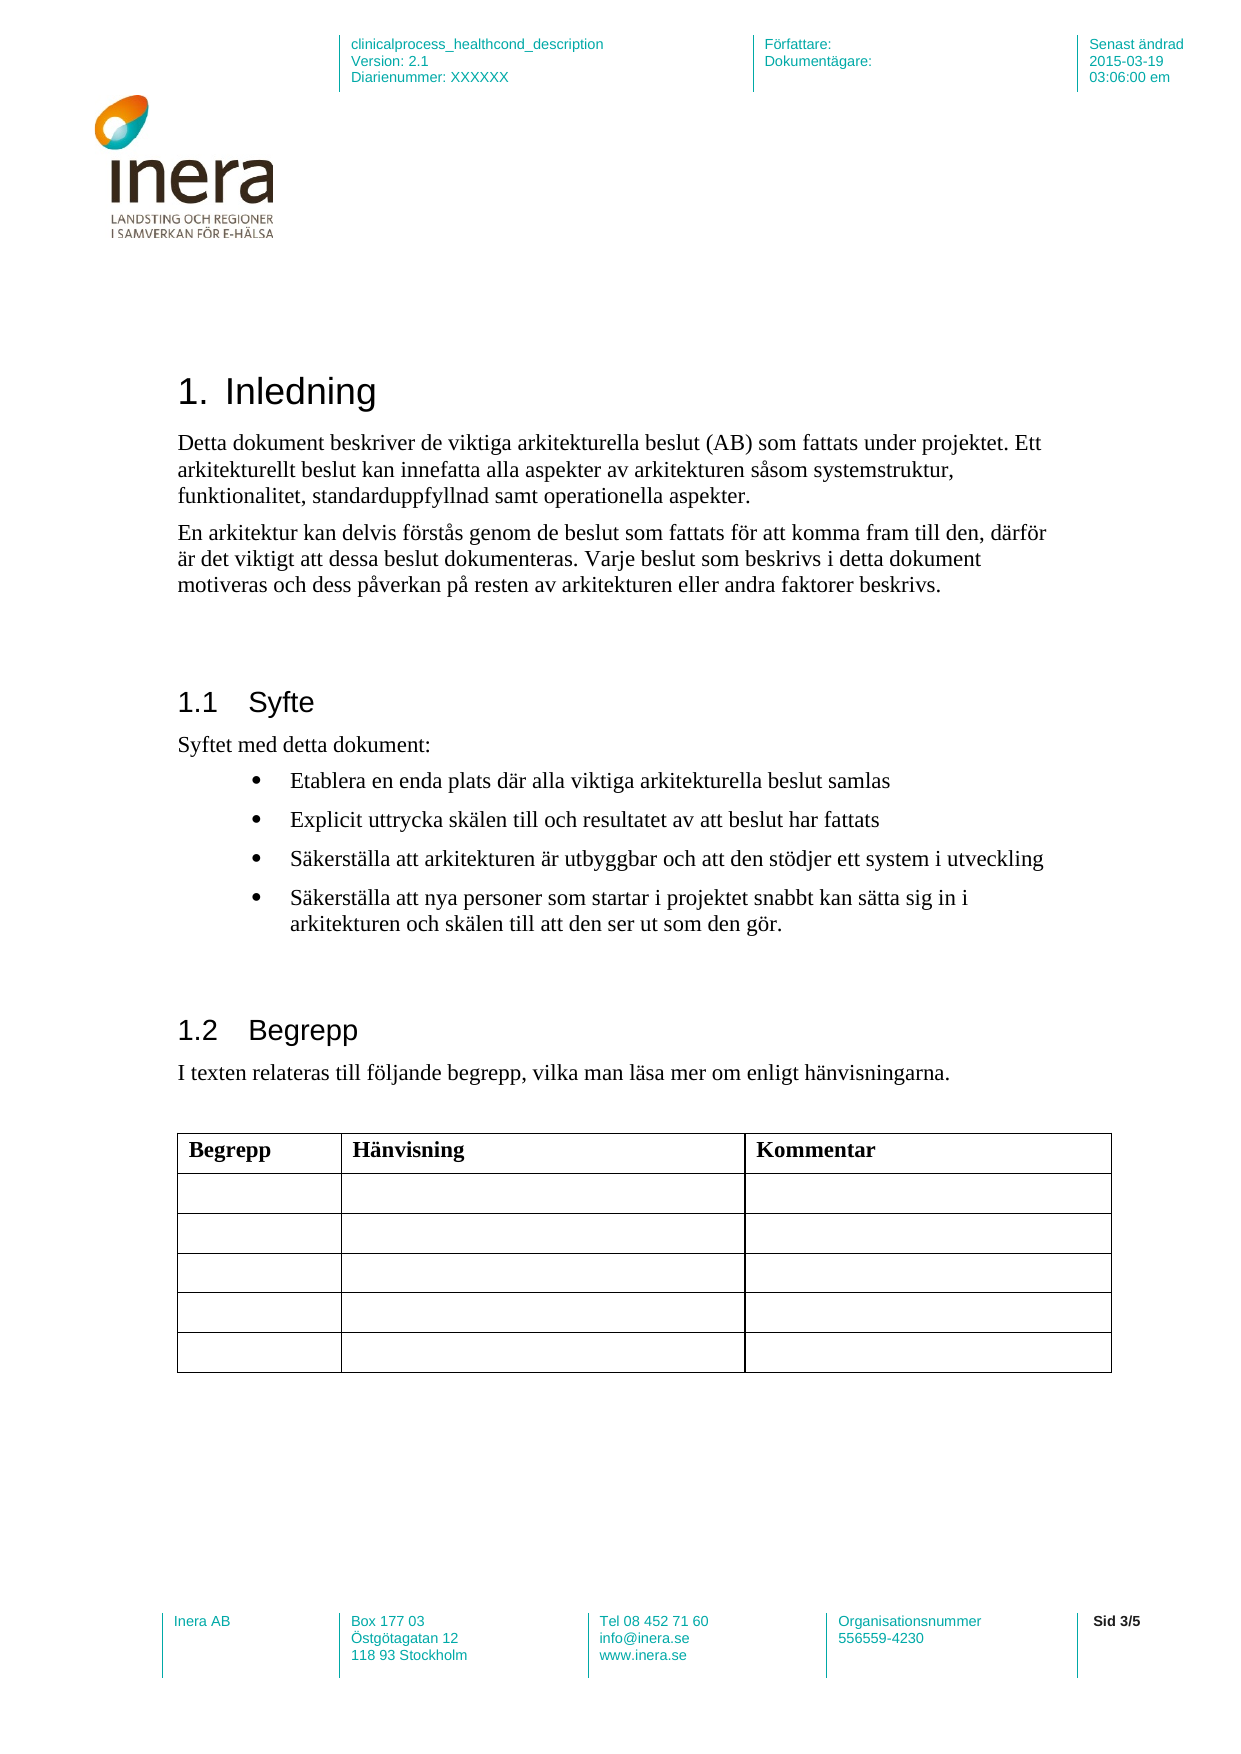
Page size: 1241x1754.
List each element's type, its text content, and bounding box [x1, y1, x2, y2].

table_header Hänvisning [342, 1134, 744, 1173]
table_cell [342, 1174, 744, 1212]
text Syftet med detta dokument: [177, 731, 1063, 757]
table_cell [746, 1174, 1111, 1212]
list Etablera en enda plats där alla viktiga arkitekturella beslut samlas [252, 767, 1063, 794]
table_cell [178, 1254, 341, 1292]
text Syfte [177, 685, 1063, 718]
table_header Begrepp [178, 1134, 341, 1173]
text I texten relateras till följande begrepp, vilka man läsa mer om enligt hänvisningarna. [177, 1059, 1063, 1086]
table_cell [342, 1293, 744, 1332]
table_cell [342, 1254, 744, 1292]
text Detta dokument beskriver de viktiga arkitekturella beslut (AB) som fattats under projektet. Ett arkitekturellt beslut kan innefatta alla aspekter av arkitekturen såsom systemstruktur, funktionalitet, standarduppfyllnad samt operationella aspekter. [177, 429, 1063, 508]
picture [94, 95, 273, 238]
table_cell [178, 1174, 341, 1212]
table_cell [178, 1333, 341, 1372]
list Säkerställa att nya personer som startar i projektet snabbt kan sätta sig in i arkitekturen och skälen till att den ser ut som den gör. [252, 884, 1063, 963]
table_cell [178, 1214, 341, 1252]
table_cell [746, 1254, 1111, 1292]
list Säkerställa att arkitekturen är utbyggbar och att den stödjer ett system i utveckling [252, 845, 1063, 872]
table_cell [746, 1333, 1111, 1372]
table_cell [342, 1214, 744, 1252]
table_cell [178, 1293, 341, 1332]
table_cell [746, 1293, 1111, 1332]
text Inledning [177, 369, 1063, 413]
text En arkitektur kan delvis förstås genom de beslut som fattats för att komma fram till den, därför är det viktigt att dessa beslut dokumenteras. Varje beslut som beskrivs i detta dokument motiveras och dess påverkan på resten av arkitekturen eller andra faktorer beskrivs. [177, 519, 1063, 598]
list Explicit uttrycka skälen till och resultatet av att beslut har fattats [252, 806, 1063, 833]
table_cell [746, 1214, 1111, 1252]
text Begrepp [177, 1013, 1063, 1047]
table_header Kommentar [746, 1134, 1111, 1173]
table_cell [342, 1333, 744, 1372]
